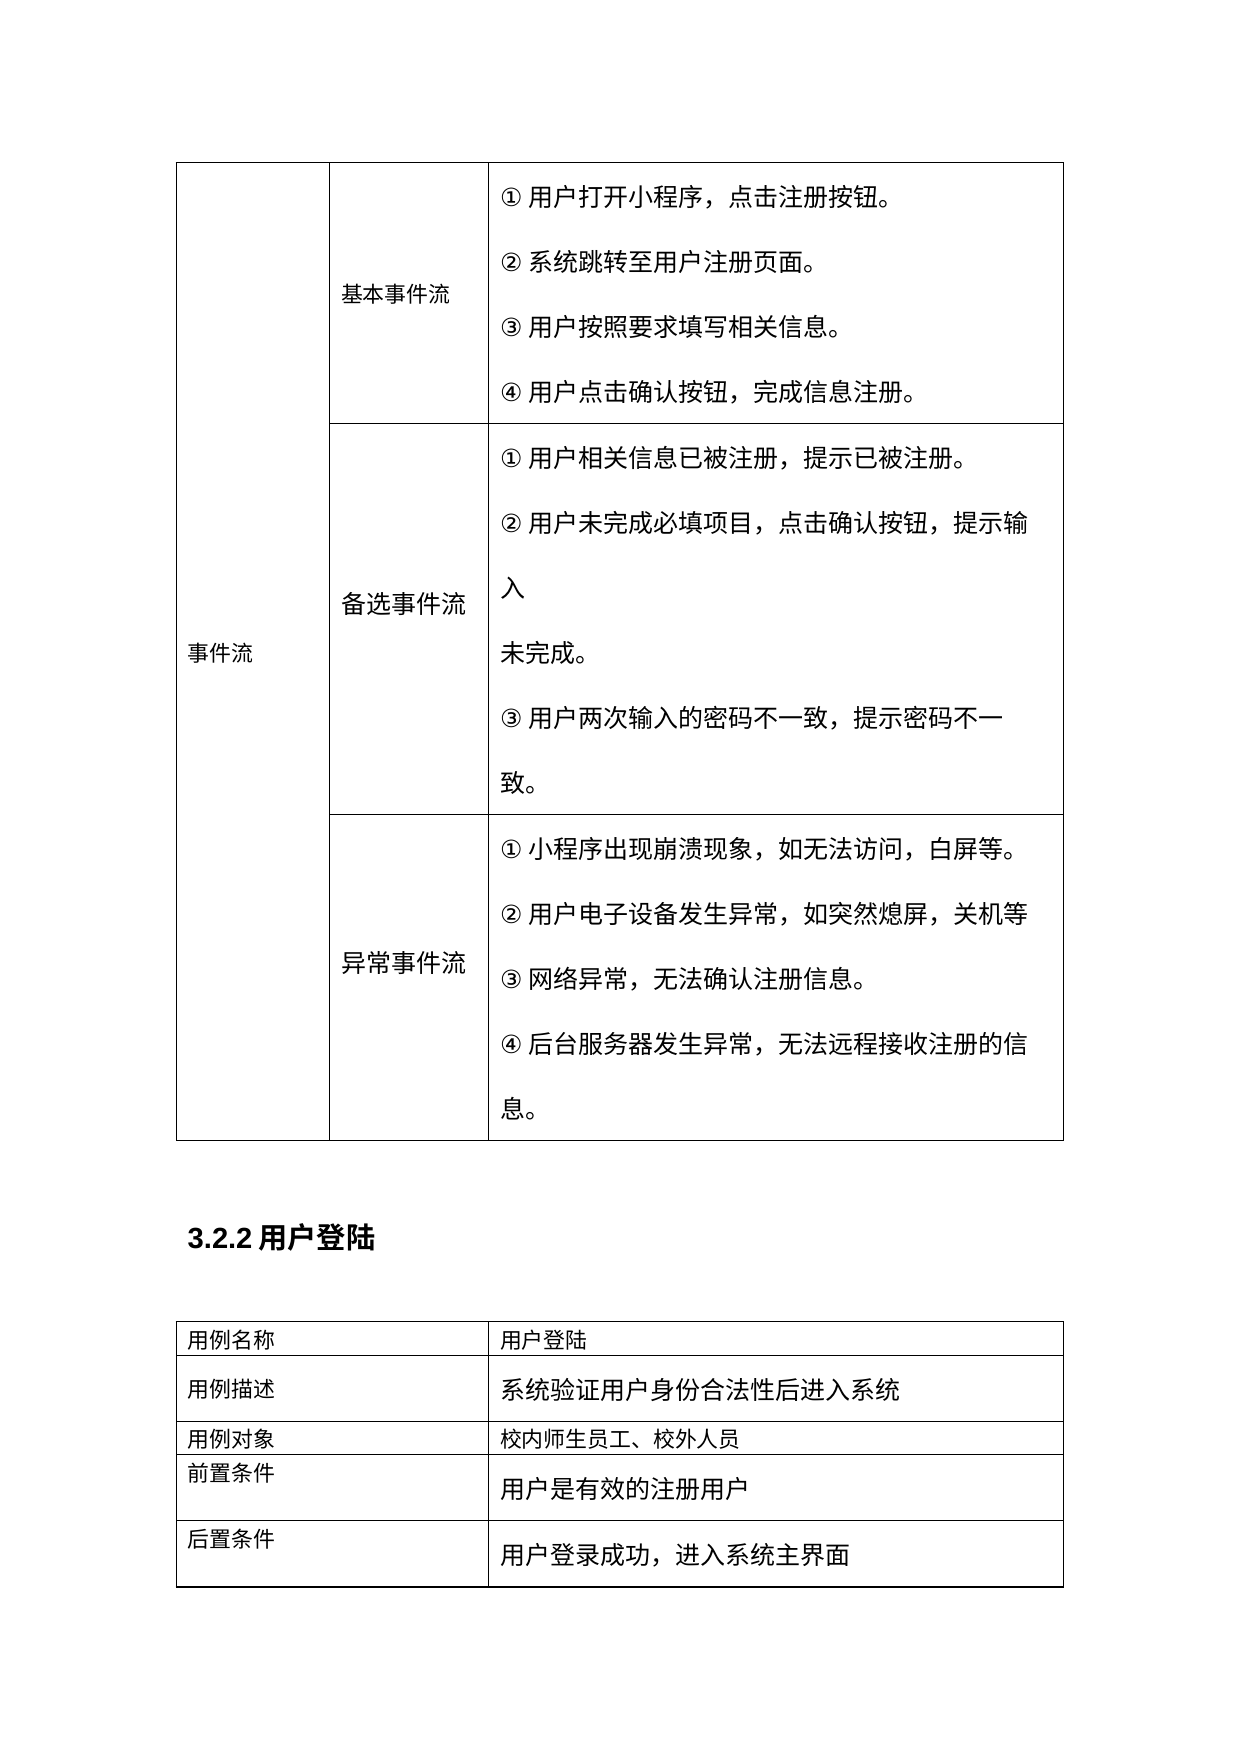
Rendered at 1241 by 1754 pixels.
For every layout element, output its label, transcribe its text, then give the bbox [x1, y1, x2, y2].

table_cell 异常事件流 [330, 815, 488, 1140]
table_cell 基本事件流 [330, 163, 488, 423]
table_cell ① 小程序出现崩溃现象，如无法访问，白屏等。 ② 用户电子设备发生异常，如突然熄屏，关机等 ③ 网络异常，无法确认注册信息。 ④ 后台服务器发生异常，无法远程接收注册的信 息。 [489, 815, 1063, 1140]
table_cell ① 用户相关信息已被注册，提示已被注册。 ② 用户未完成必填项目，点击确认按钮，提示输入 未完成。 ③ 用户两次输入的密码不一致，提示密码不一致。 [489, 424, 1063, 814]
table_cell 用例对象 [177, 1422, 488, 1454]
table_cell 事件流 [177, 163, 329, 1140]
table_cell ① 用户打开小程序，点击注册按钮。 ② 系统跳转至用户注册页面。 ③ 用户按照要求填写相关信息。 ④ 用户点击确认按钮，完成信息注册。 [489, 163, 1063, 423]
table_cell 用户登录成功，进入系统主界面 [489, 1521, 1063, 1586]
table_cell 备选事件流 [330, 424, 488, 814]
table_cell 前置条件 [177, 1455, 488, 1520]
table_header 用户登陆 [489, 1322, 1063, 1355]
table_cell 校内师生员工、校外人员 [489, 1422, 1063, 1454]
subtitle 3.2.2用户登陆 [187, 1203, 1053, 1268]
table_header 用例名称 [177, 1322, 488, 1355]
table_cell 用户是有效的注册用户 [489, 1455, 1063, 1520]
table_cell 系统验证用户身份合法性后进入系统 [489, 1356, 1063, 1421]
table_cell 后置条件 [177, 1521, 488, 1586]
table_cell 用例描述 [177, 1356, 488, 1421]
